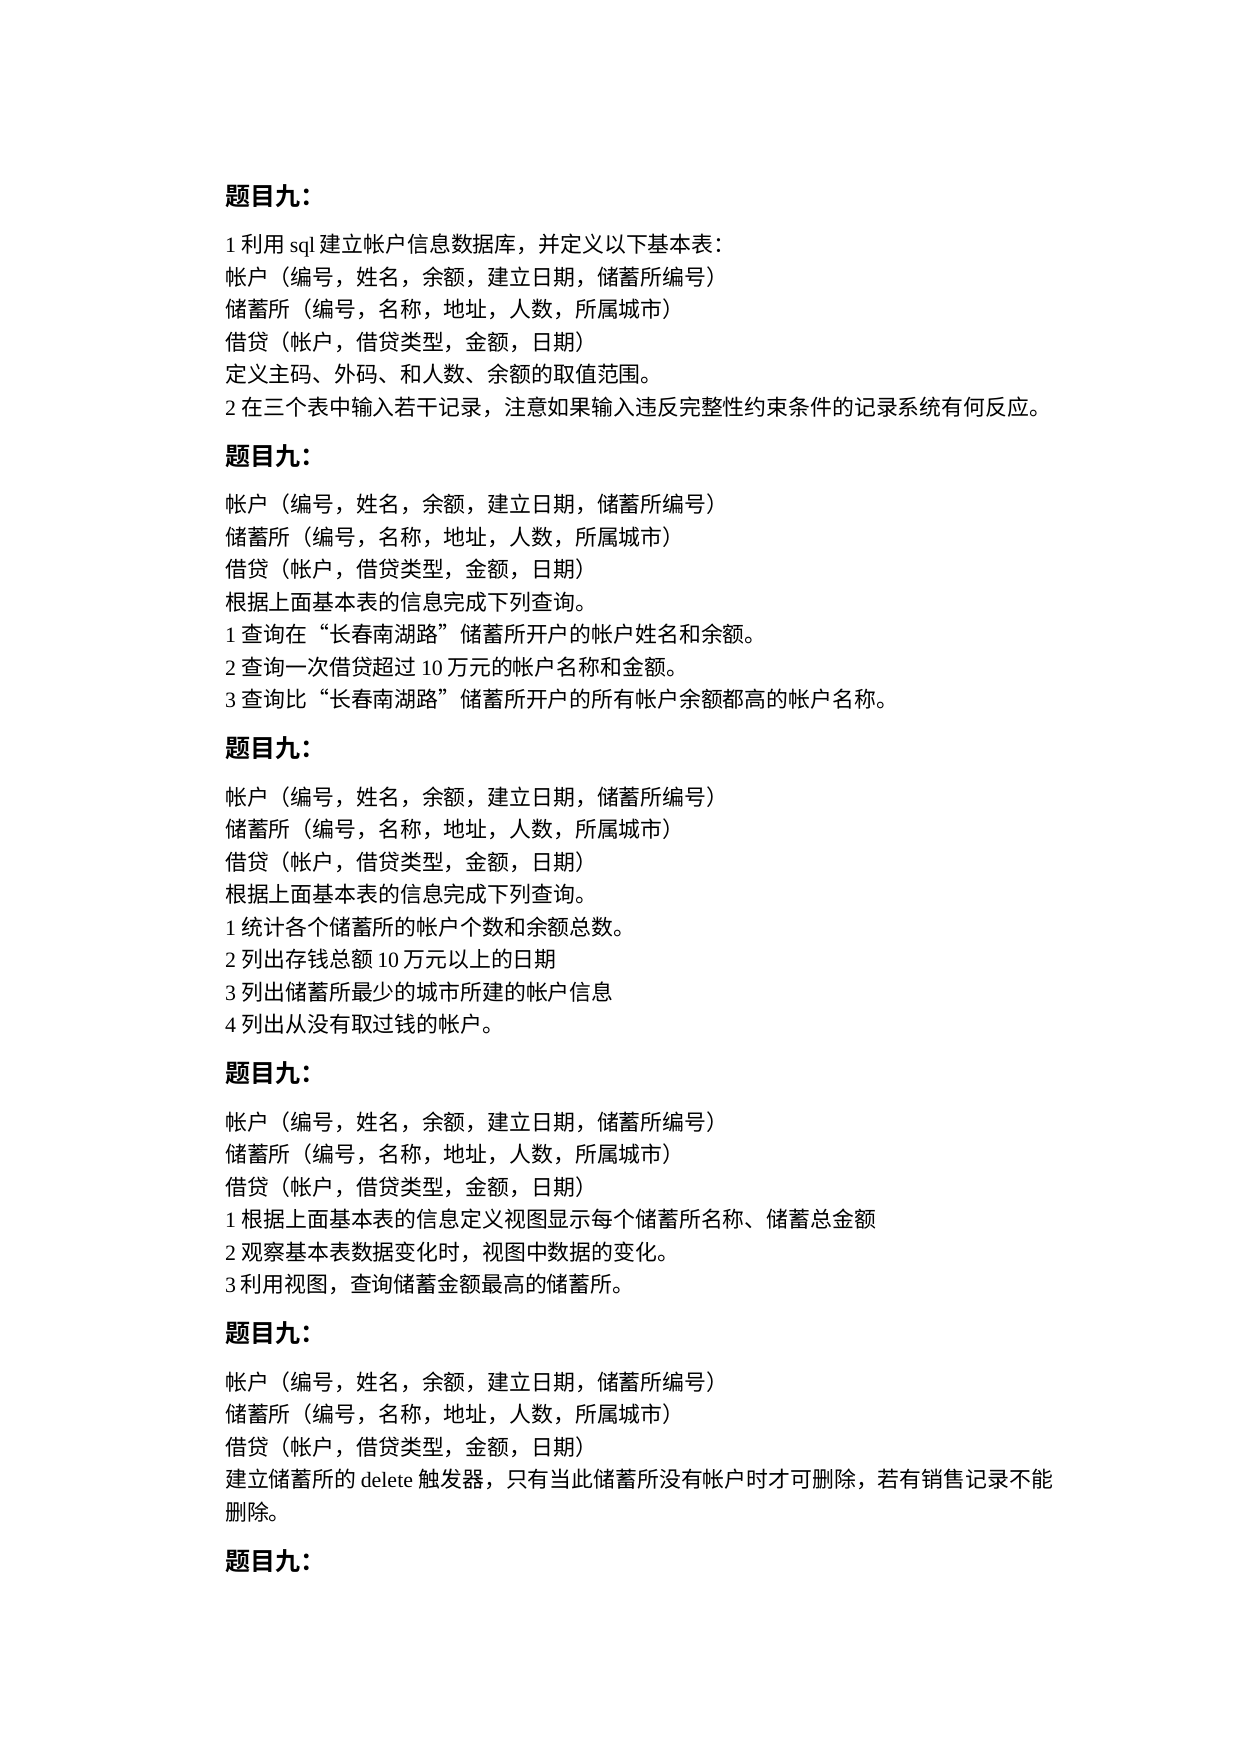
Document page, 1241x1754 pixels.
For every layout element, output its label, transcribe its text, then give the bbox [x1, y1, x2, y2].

text 帐户（编号，姓名，余额，建立日期，储蓄所编号） [187, 487, 1053, 519]
text 题目九： [187, 1039, 1053, 1104]
text 题目九： [187, 422, 1053, 487]
text 1 利用sql建立帐户信息数据库，并定义以下基本表： [187, 227, 1053, 259]
text 帐户（编号，姓名，余额，建立日期，储蓄所编号） [187, 779, 1053, 812]
text 3利用视图，查询储蓄金额最高的储蓄所。 [187, 1267, 1053, 1299]
text 储蓄所（编号，名称，地址，人数，所属城市） [187, 1397, 1053, 1429]
text 储蓄所（编号，名称，地址，人数，所属城市） [187, 519, 1053, 552]
text 储蓄所（编号，名称，地址，人数，所属城市） [187, 1137, 1053, 1169]
text 借贷（帐户，借贷类型，金额，日期） [187, 324, 1053, 357]
text 2 列出存钱总额10万元以上的日期 [187, 942, 1053, 974]
text 3 列出储蓄所最少的城市所建的帐户信息 [187, 974, 1053, 1007]
text 1 根据上面基本表的信息定义视图显示每个储蓄所名称、储蓄总金额 [187, 1202, 1053, 1234]
text 2 在三个表中输入若干记录，注意如果输入违反完整性约束条件的记录系统有何反应。 [187, 389, 1053, 422]
text 根据上面基本表的信息完成下列查询。 [187, 877, 1053, 909]
text 帐户（编号，姓名，余额，建立日期，储蓄所编号） [187, 1364, 1053, 1397]
text 借贷（帐户，借贷类型，金额，日期） [187, 844, 1053, 877]
text 2 观察基本表数据变化时，视图中数据的变化。 [187, 1234, 1053, 1267]
text 题目九： [187, 162, 1053, 227]
text 4 列出从没有取过钱的帐户。 [187, 1007, 1053, 1039]
text 储蓄所（编号，名称，地址，人数，所属城市） [187, 812, 1053, 844]
text 建立储蓄所的delete 触发器，只有当此储蓄所没有帐户时才可删除，若有销售记录不能删除。 [225, 1462, 1053, 1527]
text 借贷（帐户，借贷类型，金额，日期） [187, 1429, 1053, 1462]
text 根据上面基本表的信息完成下列查询。 [187, 584, 1053, 617]
text 1 统计各个储蓄所的帐户个数和余额总数。 [187, 909, 1053, 942]
text 3 查询比“长春南湖路”储蓄所开户的所有帐户余额都高的帐户名称。 [187, 682, 1053, 714]
text 帐户（编号，姓名，余额，建立日期，储蓄所编号） [187, 1104, 1053, 1137]
text 题目九： [187, 1299, 1053, 1364]
text 1 查询在“长春南湖路”储蓄所开户的帐户姓名和余额。 [187, 617, 1053, 649]
text 储蓄所（编号，名称，地址，人数，所属城市） [187, 292, 1053, 324]
text 2 查询一次借贷超过10万元的帐户名称和金额。 [187, 649, 1053, 682]
text 定义主码、外码、和人数、余额的取值范围。 [187, 357, 1053, 389]
text 借贷（帐户，借贷类型，金额，日期） [187, 552, 1053, 584]
text 借贷（帐户，借贷类型，金额，日期） [187, 1169, 1053, 1202]
text 题目九： [187, 714, 1053, 779]
text 帐户（编号，姓名，余额，建立日期，储蓄所编号） [187, 259, 1053, 292]
text 题目九： [187, 1527, 1053, 1592]
